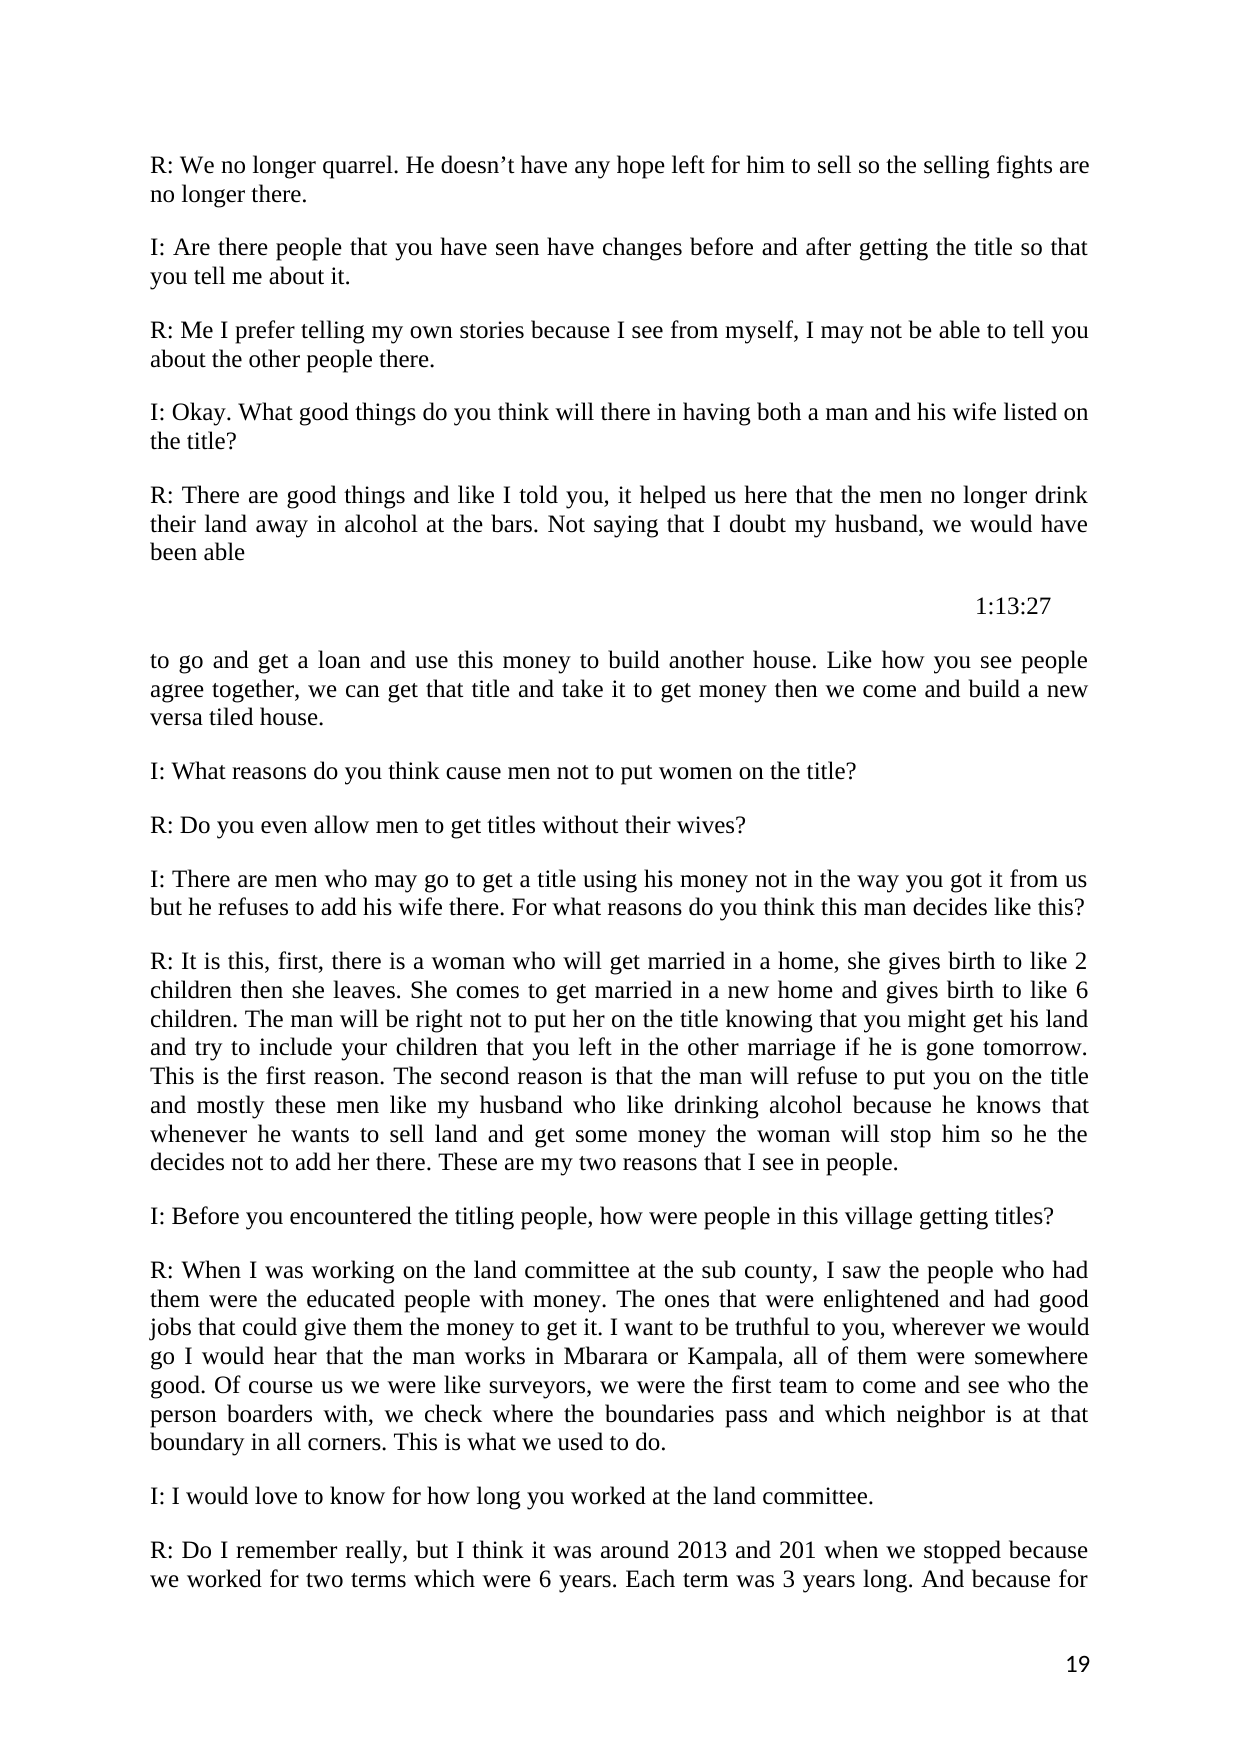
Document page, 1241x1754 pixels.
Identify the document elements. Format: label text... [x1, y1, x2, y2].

text R: There are good things and like I told you, it helped us here that the men no longer drink their land away in alcohol at the bars. Not saying that I doubt my husband, we would have been able [150, 480, 1090, 566]
text I: There are men who may go to get a title using his money not in the way you got it from us but he refuses to add his wife there. For what reasons do you think this man decides like this? [150, 864, 1090, 921]
text 1:13:27 [900, 591, 1090, 620]
text I: What reasons do you think cause men not to put women on the title? [150, 756, 1090, 785]
text R: When I was working on the land committee at the sub county, I saw the people who had them were the educated people with money. The ones that were enlightened and had good jobs that could give them the money to get it. I want to be truthful to you, wherever we would go I would hear that the man works in Mbarara or Kampala, all of them were somewhere good. Of course us we were like surveyors, we were the first team to come and see who the person boarders with, we check where the boundaries pass and which neighbor is at that boundary in all corners. This is what we used to do. [150, 1255, 1090, 1456]
text I: Are there people that you have seen have changes before and after getting the title so that you tell me about it. [150, 232, 1090, 290]
text to go and get a loan and use this money to build another house. Like how you see people agree together, we can get that title and take it to get money then we come and build a new versa tiled house. [150, 645, 1090, 731]
text R: Do you even allow men to get titles without their wives? [150, 810, 1090, 839]
text I: Before you encountered the titling people, how were people in this village getting titles? [150, 1201, 1090, 1230]
text R: It is this, first, there is a woman who will get married in a home, she gives birth to like 2 children then she leaves. She comes to get married in a new home and gives birth to like 6 children. The man will be right not to put her on the title knowing that you might get his land and try to include your children that you left in the other marriage if he is gone tomorrow. This is the first reason. The second reason is that the man will refuse to put you on the title and mostly these men like my husband who like drinking alcohol because he knows that whenever he wants to sell land and get some money the woman will stop him so he the decides not to add her there. These are my two reasons that I see in people. [150, 946, 1090, 1176]
text R: Me I prefer telling my own stories because I see from myself, I may not be able to tell you about the other people there. [150, 315, 1090, 372]
text I: Okay. What good things do you think will there in having both a man and his wife listed on the title? [150, 397, 1090, 455]
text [150, 1535, 1090, 1592]
text R: We no longer quarrel. He doesn’t have any hope left for him to sell so the selling fights are no longer there. [150, 150, 1090, 207]
text I: I would love to know for how long you worked at the land committee. [150, 1481, 1090, 1510]
